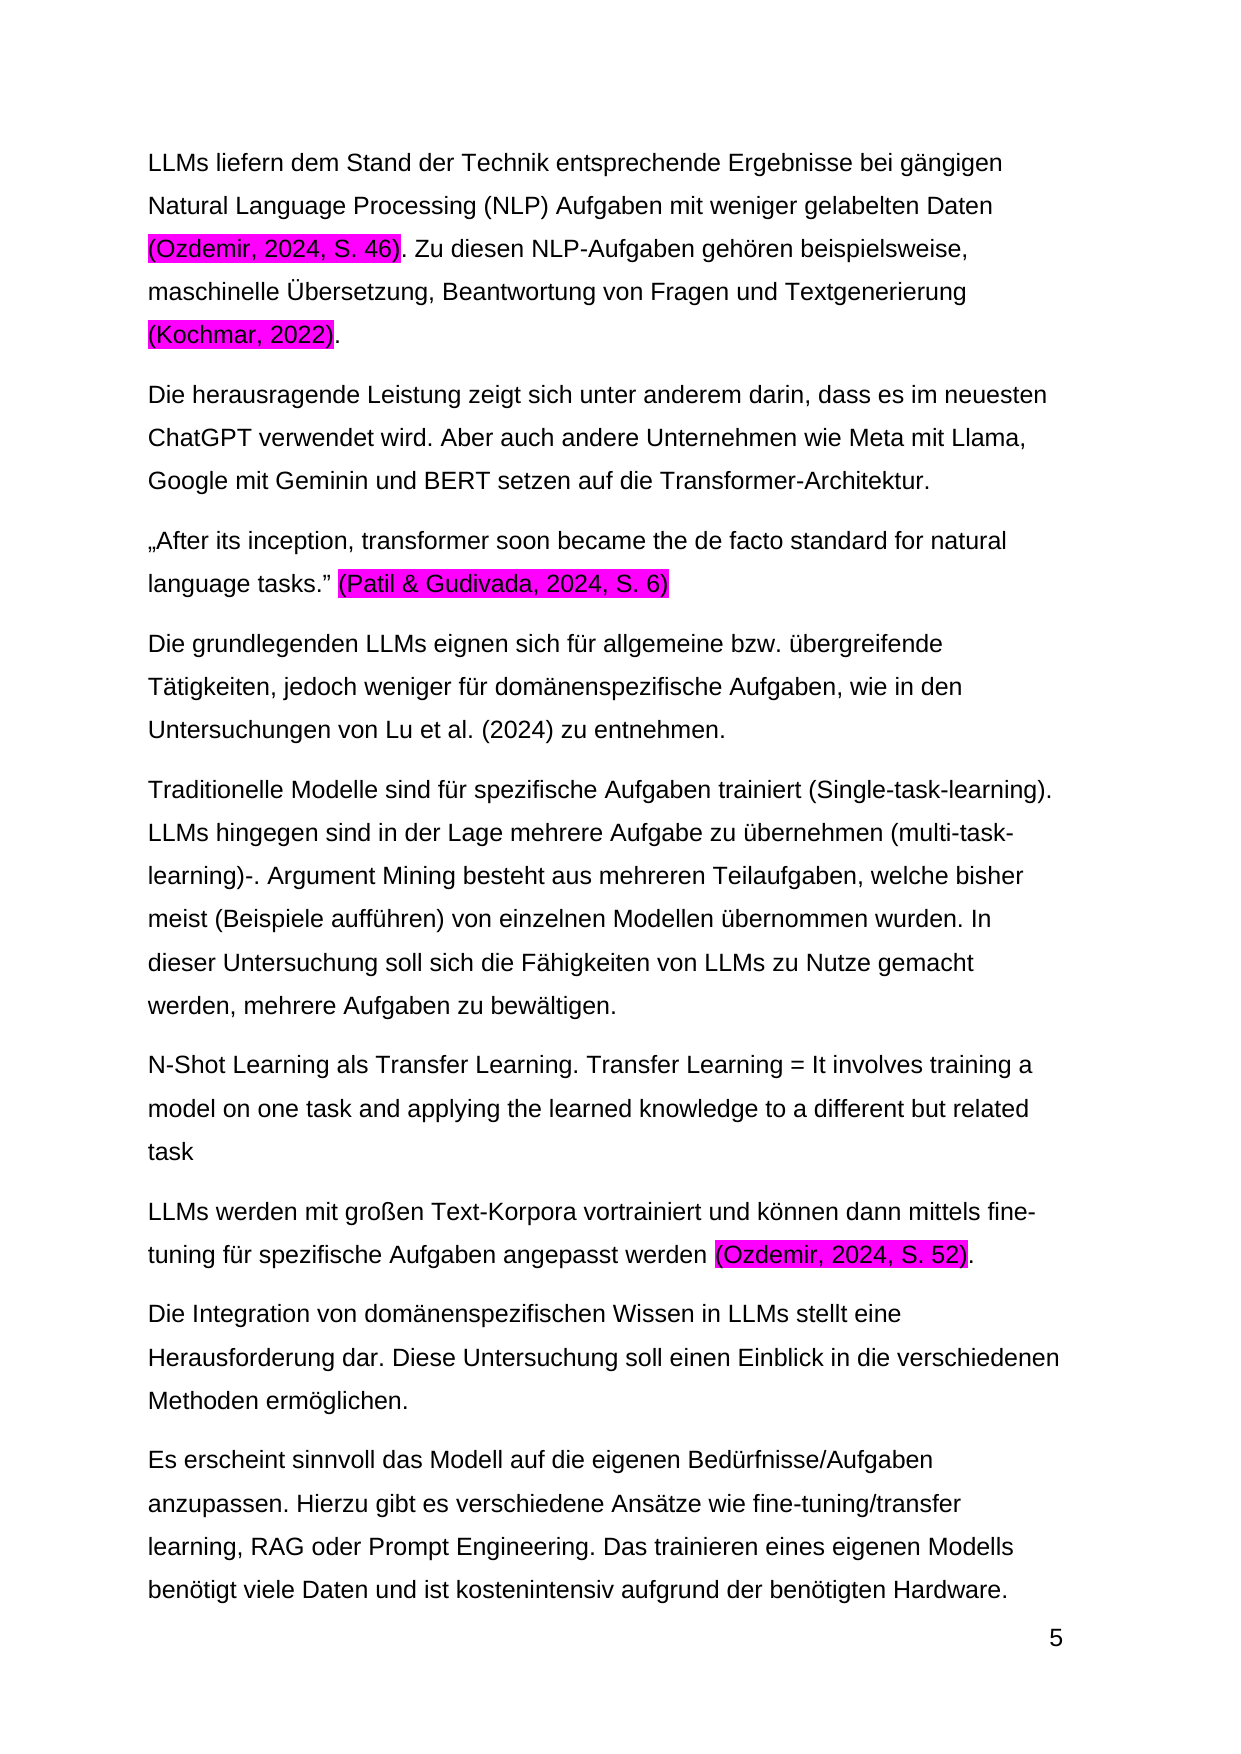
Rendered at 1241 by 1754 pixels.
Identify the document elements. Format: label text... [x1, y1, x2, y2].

text Die grundlegenden LLMs eignen sich für allgemeine bzw. übergreifende Tätigkeiten, jedoch weniger für domänenspezifische Aufgaben, wie in den Untersuchungen von Lu et al. (2024) zu entnehmen. [148, 629, 1063, 744]
text Die herausragende Leistung zeigt sich unter anderem darin, dass es im neuesten ChatGPT verwendet wird. Aber auch andere Unternehmen wie Meta mit Llama, Google mit Geminin und BERT setzen auf die Transformer-Architektur. [148, 380, 1063, 495]
text „After its inception, transformer soon became the de facto standard for natural language tasks.” (Patil & Gudivada, 2024, S. 6) [148, 526, 1063, 598]
text LLMs werden mit großen Text-Korpora vortrainiert und können dann mittels fine-tuning für spezifische Aufgaben angepasst werden (Ozdemir, 2024, S. 52). [148, 1196, 1063, 1268]
text N-Shot Learning als Transfer Learning. Transfer Learning = It involves training a model on one task and applying the learned knowledge to a different but related task [148, 1050, 1063, 1165]
text LLMs liefern dem Stand der Technik entsprechende Ergebnisse bei gängigen Natural Language Processing (NLP) Aufgaben mit weniger gelabelten Daten (Ozdemir, 2024, S. 46). Zu diesen NLP-Aufgaben gehören beispielsweise, maschinelle Übersetzung, Beantwortung von Fragen und Textgenerierung (Kochmar, 2022). [148, 148, 1063, 349]
text Traditionelle Modelle sind für spezifische Aufgaben trainiert (Single-task-learning). LLMs hingegen sind in der Lage mehrere Aufgabe zu übernehmen (multi-task-learning)-. Argument Mining besteht aus mehreren Teilaufgaben, welche bisher meist (Beispiele aufführen) von einzelnen Modellen übernommen wurden. In dieser Untersuchung soll sich die Fähigkeiten von LLMs zu Nutze gemacht werden, mehrere Aufgaben zu bewältigen. [148, 775, 1063, 1019]
